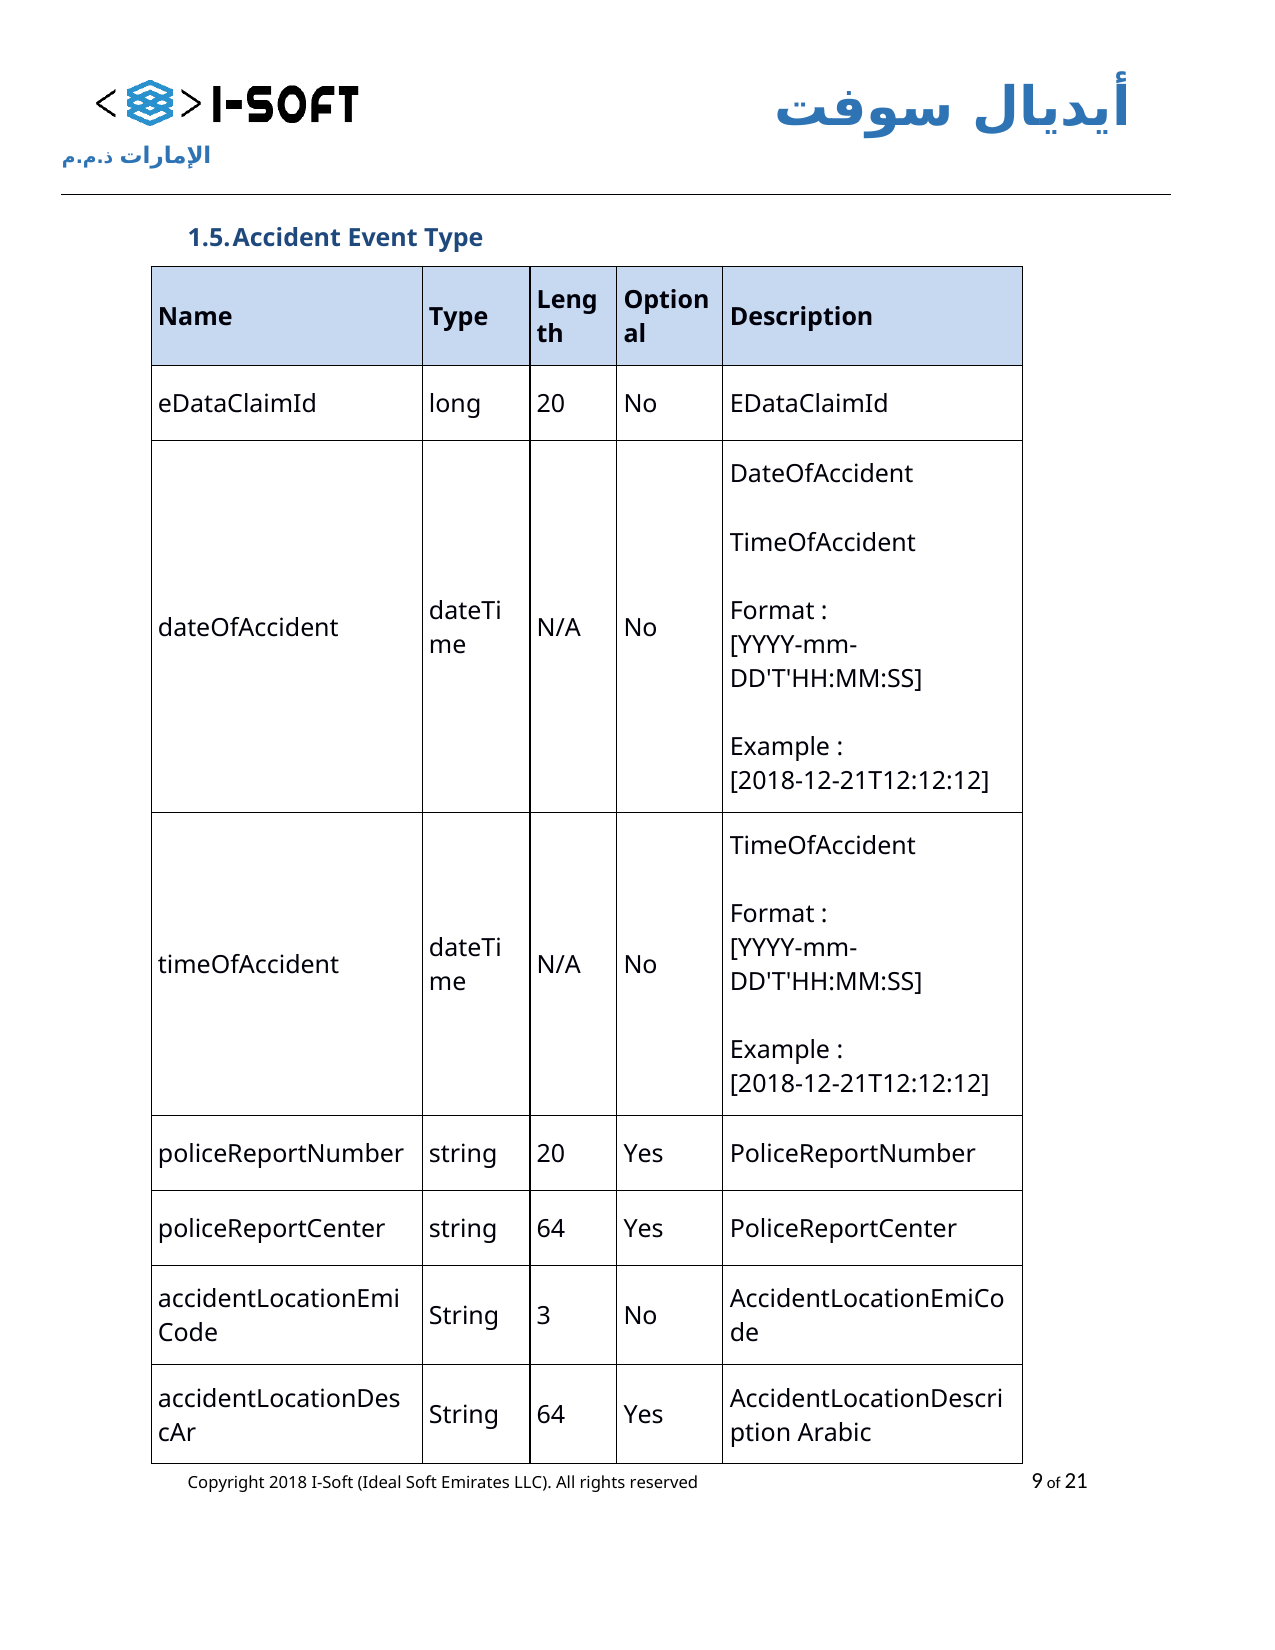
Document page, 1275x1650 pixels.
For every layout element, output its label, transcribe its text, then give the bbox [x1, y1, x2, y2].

table_cell 64 [531, 1365, 616, 1463]
table_cell AccidentLocationEmiCode [723, 1266, 1022, 1364]
table_cell dateTime [423, 441, 529, 812]
table_cell AccidentLocationDescription Arabic [723, 1365, 1022, 1463]
table_cell dateOfAccident [152, 441, 422, 812]
table_cell PoliceReportCenter [723, 1191, 1022, 1265]
table_cell 64 [531, 1191, 616, 1265]
table_header Description [723, 267, 1022, 365]
table_cell String [423, 1365, 529, 1463]
table_cell accidentLocationEmiCode [152, 1266, 422, 1364]
picture [61, 80, 393, 126]
table_cell EDataClaimId [723, 366, 1022, 440]
table_cell Yes [617, 1191, 722, 1265]
table_cell DateOfAccident TimeOfAccident Format : [YYYY-mm-DD'T'HH:MM:SS] Example : [2018-12-21T12:12:12] [723, 441, 1022, 812]
table_cell 20 [531, 1116, 616, 1190]
table_header Type [423, 267, 529, 365]
table_cell No [617, 366, 722, 440]
table_header Optional [617, 267, 722, 365]
table_cell accidentLocationDescAr [152, 1365, 422, 1463]
table_cell Yes [617, 1365, 722, 1463]
table_cell PoliceReportNumber [723, 1116, 1022, 1190]
table_cell N/A [531, 441, 616, 812]
table_header Name [152, 267, 422, 365]
table_cell string [423, 1116, 529, 1190]
table_cell timeOfAccident [152, 813, 422, 1115]
table_cell Yes [617, 1116, 722, 1190]
table_cell dateTime [423, 813, 529, 1115]
table_cell TimeOfAccident Format : [YYYY-mm-DD'T'HH:MM:SS] Example : [2018-12-21T12:12:12] [723, 813, 1022, 1115]
table_cell policeReportCenter [152, 1191, 422, 1265]
table_cell No [617, 813, 722, 1115]
subtitle Accident Event Type [187, 219, 1087, 253]
table_cell policeReportNumber [152, 1116, 422, 1190]
table_header Length [531, 267, 616, 365]
table_cell String [423, 1266, 529, 1364]
table_cell 3 [531, 1266, 616, 1364]
table_cell No [617, 1266, 722, 1364]
table_cell long [423, 366, 529, 440]
table_cell eDataClaimId [152, 366, 422, 440]
table_cell N/A [531, 813, 616, 1115]
table_cell string [423, 1191, 529, 1265]
table_cell No [617, 441, 722, 812]
table_cell 20 [531, 366, 616, 440]
